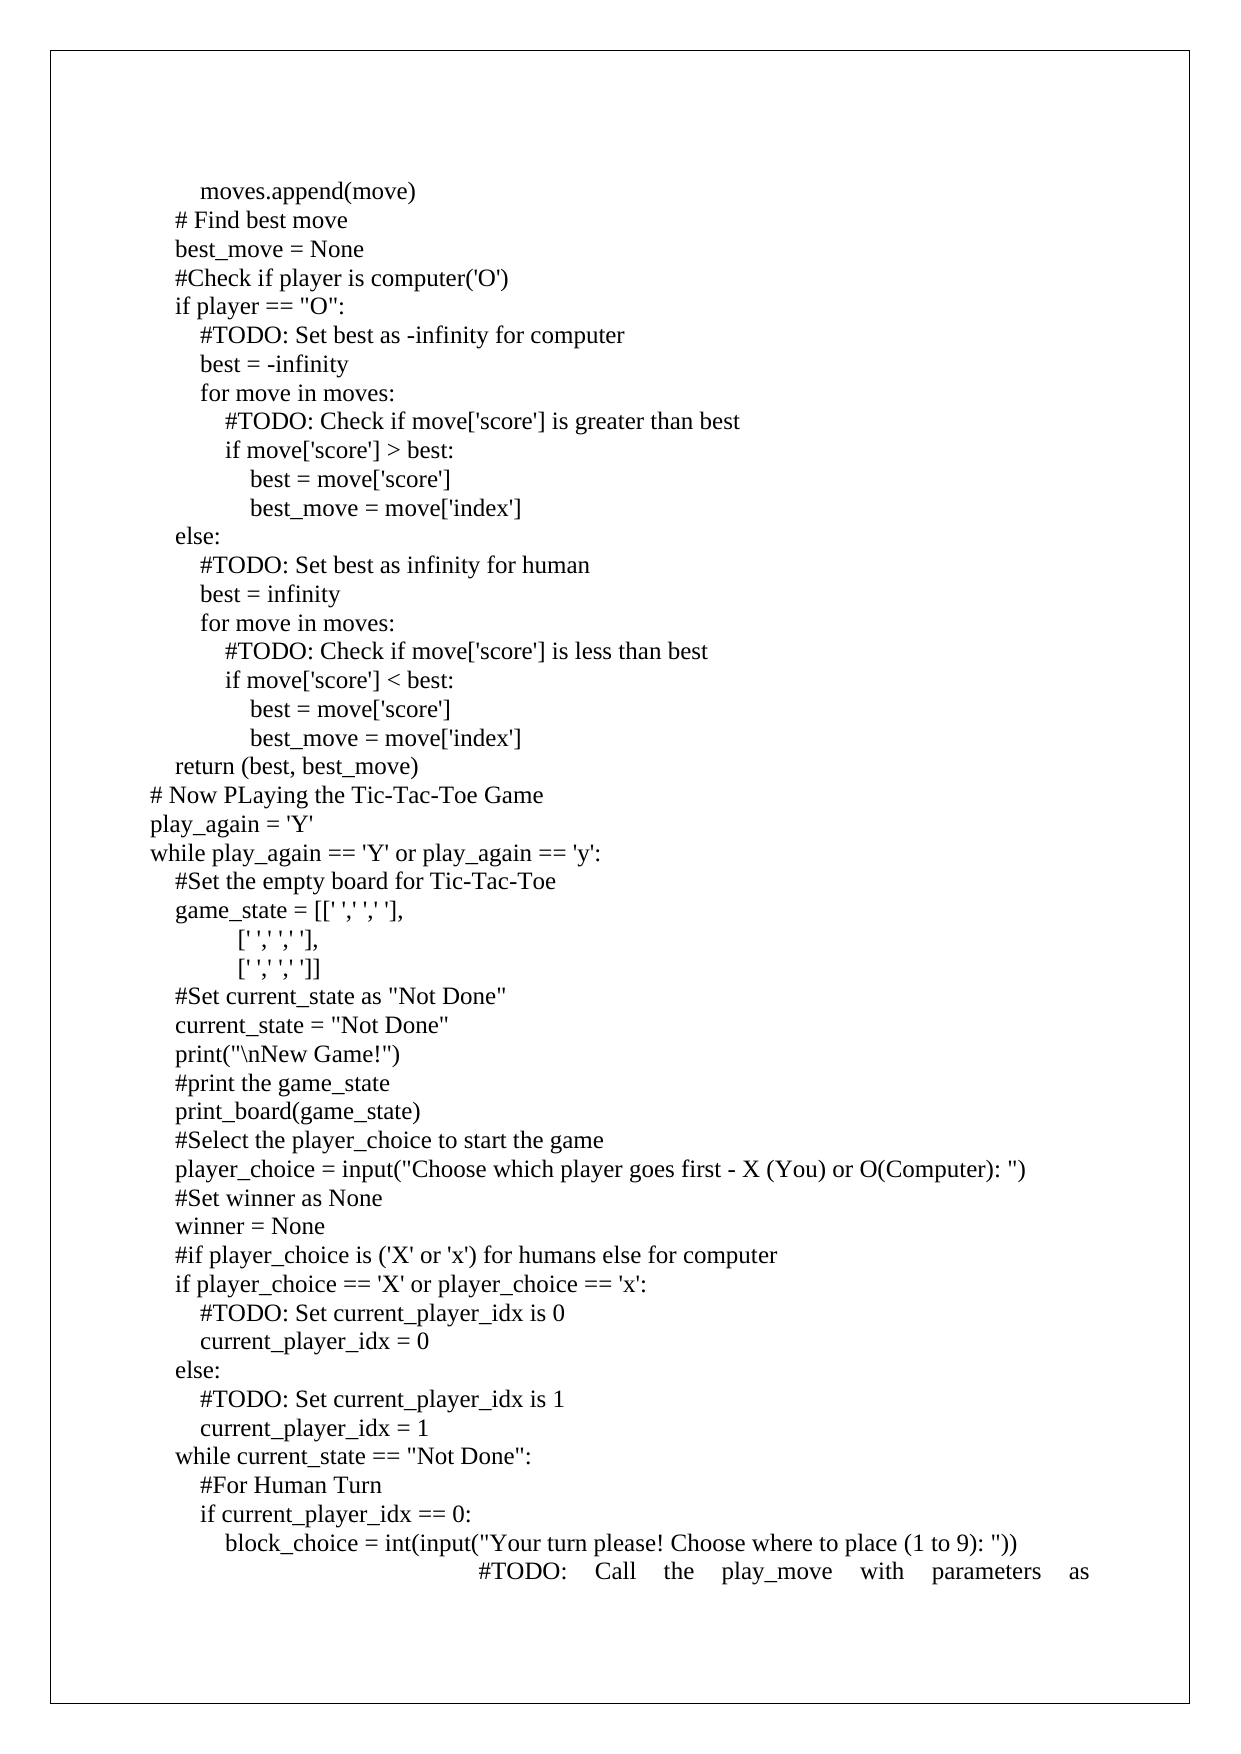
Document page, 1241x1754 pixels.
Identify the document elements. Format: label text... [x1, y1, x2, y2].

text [150, 1556, 1090, 1585]
text #Set the empty board for Tic-Tac-Toe [150, 866, 1090, 895]
text #For Human Turn [150, 1470, 1090, 1499]
text for move in moves: [150, 608, 1090, 636]
text # Now PLaying the Tic-Tac-Toe Game [150, 780, 1090, 809]
text else: [150, 1355, 1090, 1384]
text #Check if player is computer('O') [150, 263, 1090, 291]
text #TODO: Set current_player_idx is 0 [150, 1298, 1090, 1326]
text play_again = 'Y' [150, 809, 1090, 838]
text moves.append(move) [150, 176, 1090, 205]
text #TODO: Set best as -infinity for computer [150, 320, 1090, 349]
text #if player_choice is ('X' or 'x') for humans else for computer [150, 1240, 1090, 1269]
text current_state = "Not Done" [150, 1010, 1090, 1039]
text [' ',' ',' ']] [150, 953, 1090, 981]
text #Select the player_choice to start the game [150, 1125, 1090, 1154]
text return (best, best_move) [150, 751, 1090, 780]
text best_move = move['index'] [150, 723, 1090, 751]
text if current_player_idx == 0: [150, 1499, 1090, 1528]
text block_choice = int(input("Your turn please! Choose where to place (1 to 9): ")) [150, 1528, 1090, 1556]
text best = infinity [150, 579, 1090, 608]
text #Set current_state as "Not Done" [150, 981, 1090, 1010]
text if move['score'] > best: [150, 435, 1090, 464]
text current_player_idx = 1 [150, 1413, 1090, 1441]
text while play_again == 'Y' or play_again == 'y': [150, 838, 1090, 866]
text if move['score'] < best: [150, 665, 1090, 694]
text #TODO: Set current_player_idx is 1 [150, 1384, 1090, 1413]
text #print the game_state [150, 1068, 1090, 1096]
text best = move['score'] [150, 464, 1090, 493]
text else: [150, 521, 1090, 550]
text #TODO: Check if move['score'] is greater than best [150, 406, 1090, 435]
text # Find best move [150, 205, 1090, 234]
text if player == "O": [150, 291, 1090, 320]
text [' ',' ',' '], [150, 924, 1090, 953]
text best_move = move['index'] [150, 493, 1090, 521]
text if player_choice == 'X' or player_choice == 'x': [150, 1269, 1090, 1298]
text winner = None [150, 1211, 1090, 1240]
text best_move = None [150, 234, 1090, 263]
text while current_state == "Not Done": [150, 1441, 1090, 1470]
text #TODO: Set best as infinity for human [150, 550, 1090, 579]
text current_player_idx = 0 [150, 1326, 1090, 1355]
text #TODO: Check if move['score'] is less than best [150, 636, 1090, 665]
text player_choice = input("Choose which player goes first - X (You) or O(Computer): ") [150, 1154, 1090, 1183]
text for move in moves: [150, 378, 1090, 406]
text print("\nNew Game!") [150, 1039, 1090, 1068]
text print_board(game_state) [150, 1096, 1090, 1125]
text best = move['score'] [150, 694, 1090, 723]
text game_state = [[' ',' ',' '], [150, 895, 1090, 924]
text #Set winner as None [150, 1183, 1090, 1211]
text best = -infinity [150, 349, 1090, 378]
